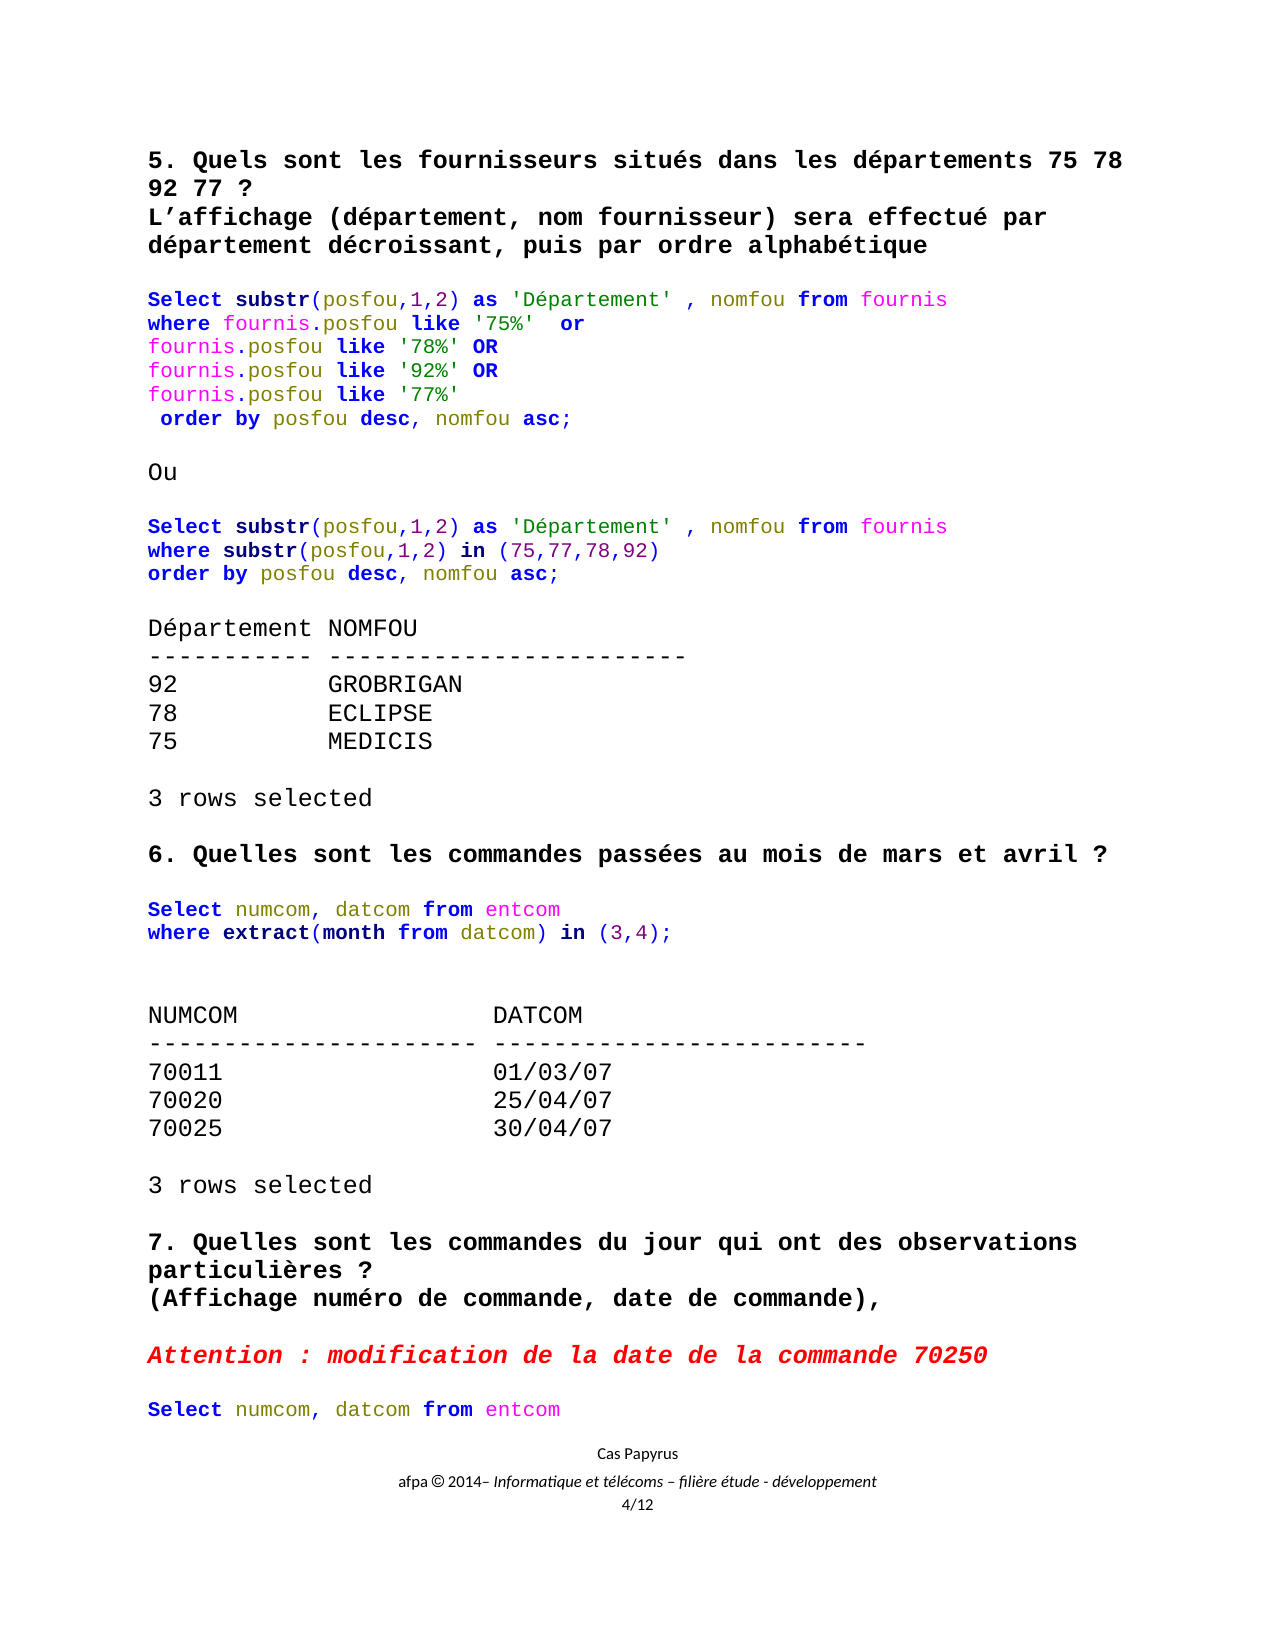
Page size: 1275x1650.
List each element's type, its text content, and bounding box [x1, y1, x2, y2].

text ---------------------- ------------------------- [148, 1031, 1127, 1059]
text where fournis.posfou like '75%' or [148, 313, 1127, 337]
text L’affichage (département, nom fournisseur) sera effectué par département décroissant, puis par ordre alphabétique [148, 204, 1127, 261]
text Select numcom, datcom from entcom [148, 899, 1127, 922]
text 7. Quelles sont les commandes du jour qui ont des observations particulières ? [148, 1229, 1127, 1286]
text 92 GROBRIGAN [148, 672, 1127, 700]
text 70011 01/03/07 [148, 1059, 1127, 1088]
text 3 rows selected [148, 1173, 1127, 1201]
text 78 ECLIPSE [148, 700, 1127, 729]
text Département NOMFOU [148, 615, 1127, 644]
text Select numcom, datcom from entcom [148, 1399, 1127, 1423]
text 3 rows selected [148, 785, 1127, 814]
text 70020 25/04/07 [148, 1088, 1127, 1116]
text order by posfou desc, nomfou asc; [148, 407, 1127, 431]
text Attention : modification de la date de la commande 70250 [148, 1343, 1127, 1371]
text Select substr(posfou,1,2) as 'Département' , nomfou from fournis [148, 289, 1127, 313]
text 70025 30/04/07 [148, 1116, 1127, 1144]
text Select substr(posfou,1,2) as 'Département' , nomfou from fournis [148, 516, 1127, 540]
text fournis.posfou like '92%' OR [148, 360, 1127, 384]
text Ou [148, 459, 1127, 488]
text fournis.posfou like '78%' OR [148, 337, 1127, 360]
text where extract(month from datcom) in (3,4); [148, 922, 1127, 946]
text 5. Quels sont les fournisseurs situés dans les départements 75 78 92 77 ? [148, 148, 1127, 204]
text order by posfou desc, nomfou asc; [148, 563, 1127, 587]
text 75 MEDICIS [148, 729, 1127, 757]
text ----------- ------------------------ [148, 644, 1127, 672]
text 6. Quelles sont les commandes passées au mois de mars et avril ? [148, 842, 1127, 870]
text where substr(posfou,1,2) in (75,77,78,92) [148, 540, 1127, 563]
text fournis.posfou like '77%' [148, 384, 1127, 407]
text NUMCOM DATCOM [148, 1003, 1127, 1031]
text (Affichage numéro de commande, date de commande), [148, 1286, 1127, 1314]
